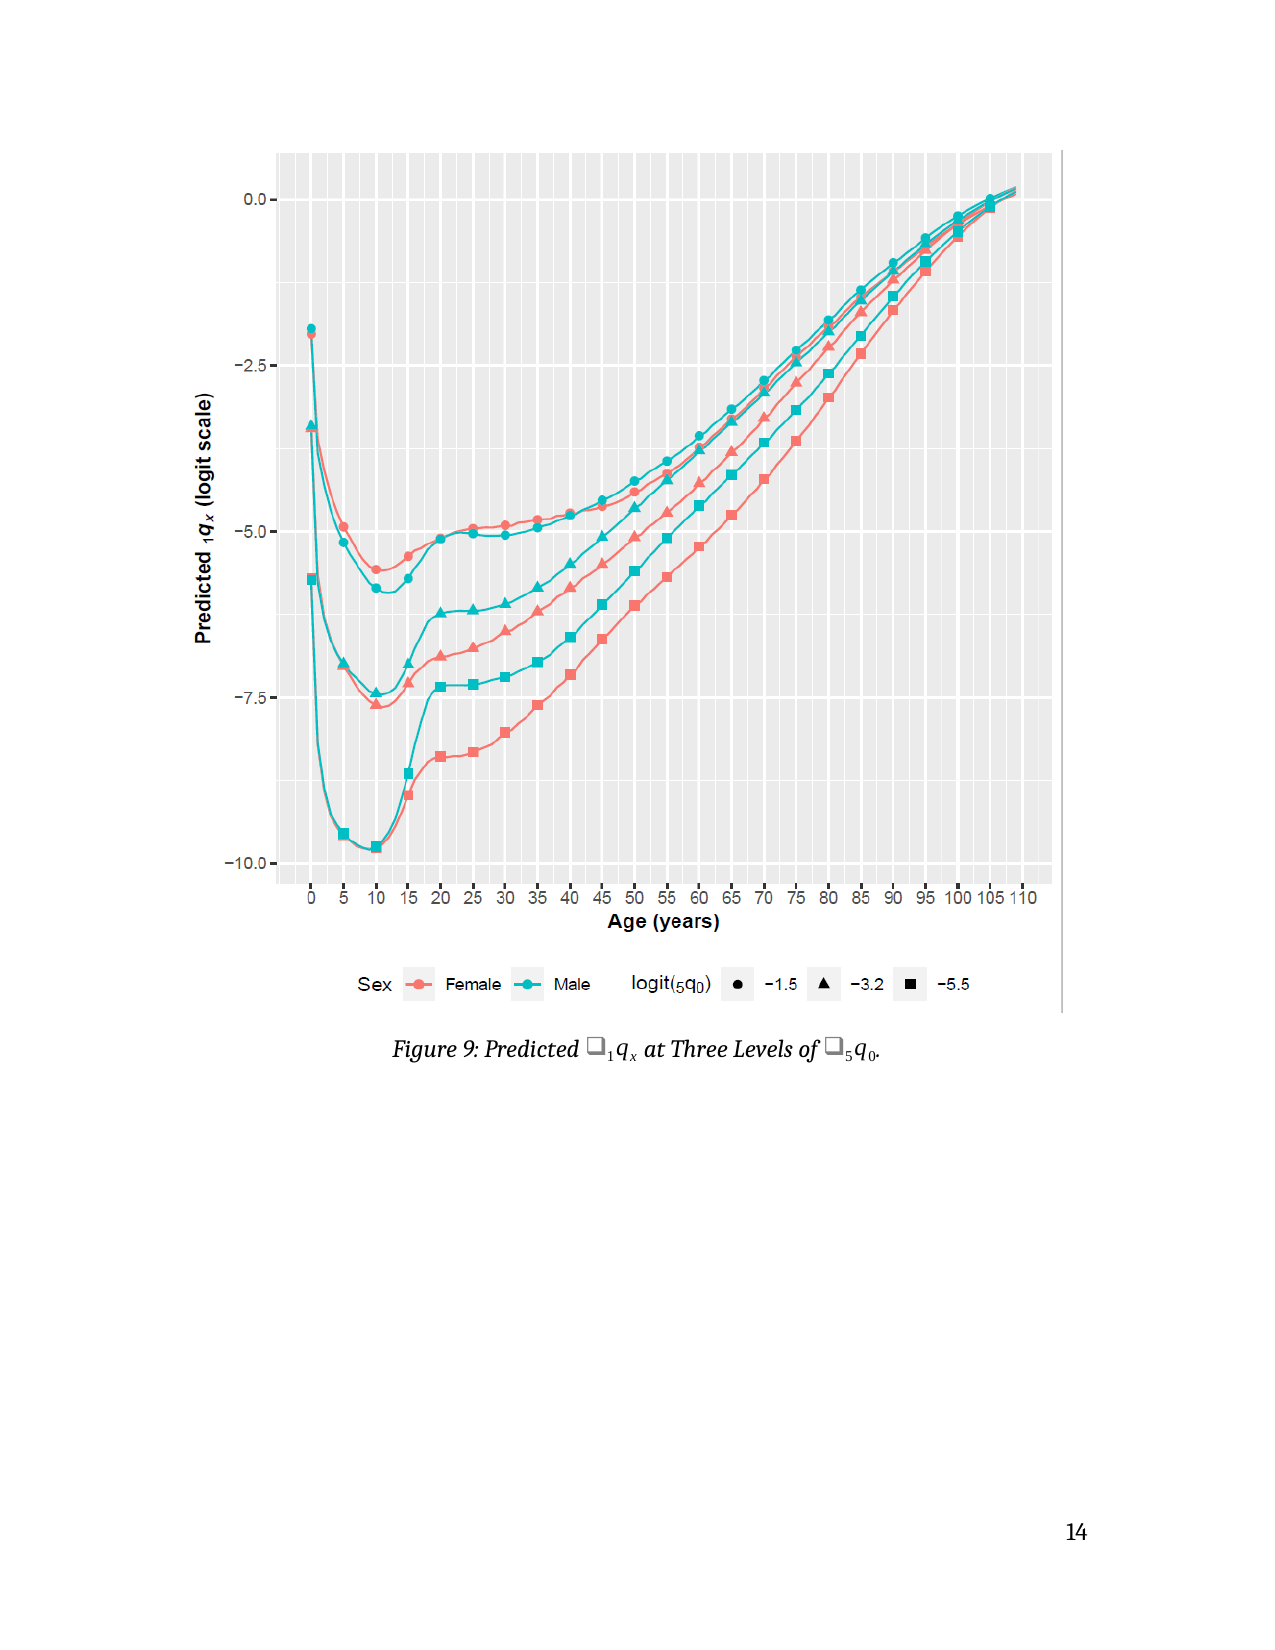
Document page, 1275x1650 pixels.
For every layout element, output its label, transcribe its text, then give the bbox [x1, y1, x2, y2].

picture [187, 150, 1063, 1013]
text Figure 9: Predicted at Three Levels of . [187, 1033, 1087, 1065]
